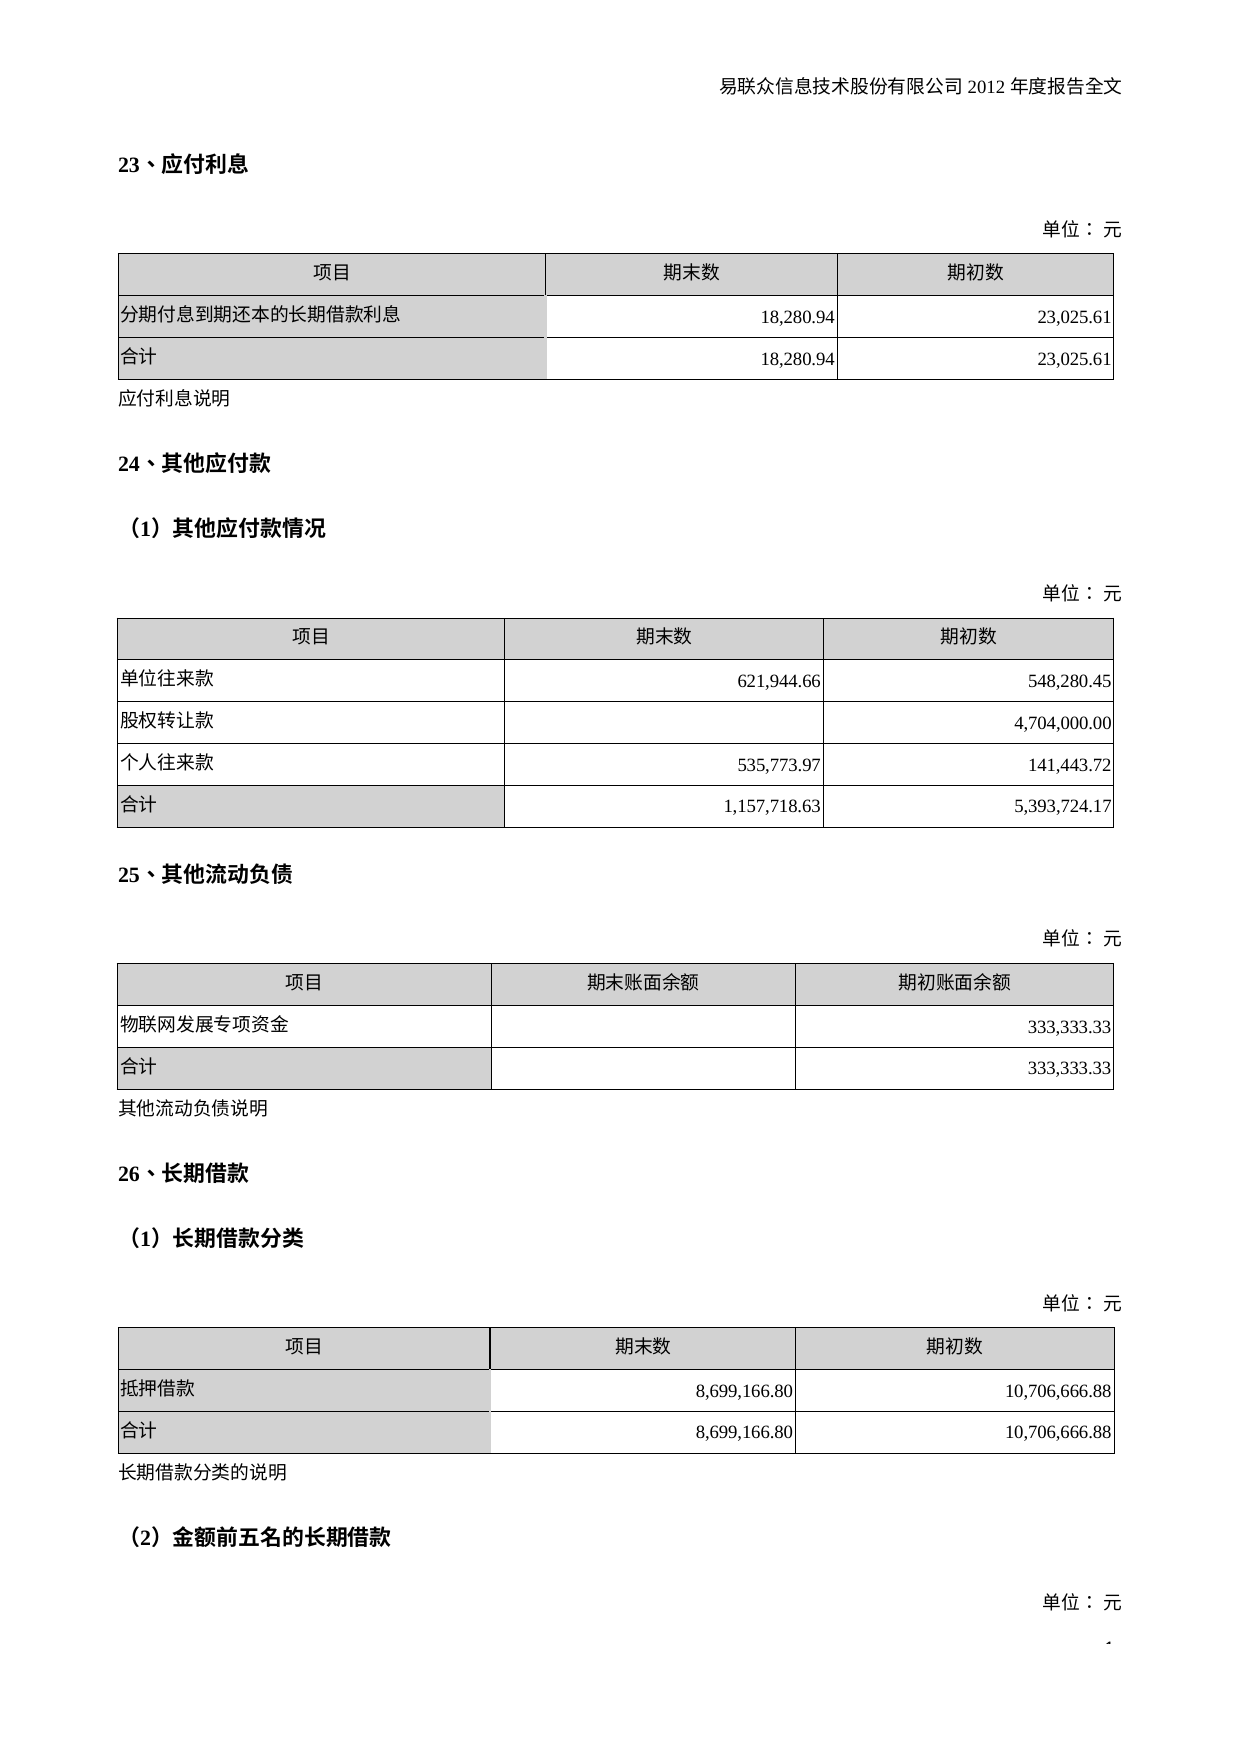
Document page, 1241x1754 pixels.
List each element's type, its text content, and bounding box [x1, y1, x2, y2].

text 单位： 元 [102, 926, 1122, 951]
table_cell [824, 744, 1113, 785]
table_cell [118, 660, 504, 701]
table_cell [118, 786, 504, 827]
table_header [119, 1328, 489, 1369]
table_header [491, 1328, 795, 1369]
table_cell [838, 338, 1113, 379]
subtitle （1）其他应付款情况 [118, 513, 1138, 543]
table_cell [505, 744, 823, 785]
text 单位： 元 [102, 216, 1122, 242]
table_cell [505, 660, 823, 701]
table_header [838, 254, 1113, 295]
text 单位： 元 [102, 1589, 1122, 1615]
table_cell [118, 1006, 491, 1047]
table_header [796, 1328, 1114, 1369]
text 应付利息说明 [118, 385, 1138, 411]
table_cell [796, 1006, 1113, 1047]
subtitle 24、其他应付款 [118, 448, 1138, 478]
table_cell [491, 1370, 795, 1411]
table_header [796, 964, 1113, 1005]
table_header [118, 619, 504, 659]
text 长期借款分类的说明 [118, 1459, 1138, 1484]
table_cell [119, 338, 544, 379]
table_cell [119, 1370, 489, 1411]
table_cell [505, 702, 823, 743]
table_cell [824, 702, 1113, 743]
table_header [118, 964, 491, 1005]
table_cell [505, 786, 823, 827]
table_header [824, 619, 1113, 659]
subtitle 23、应付利息 [118, 149, 1138, 179]
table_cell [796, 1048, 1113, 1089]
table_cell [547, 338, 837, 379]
subtitle 26、长期借款 [118, 1158, 1138, 1188]
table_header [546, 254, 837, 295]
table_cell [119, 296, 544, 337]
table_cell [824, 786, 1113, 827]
text 单位： 元 [102, 1290, 1122, 1316]
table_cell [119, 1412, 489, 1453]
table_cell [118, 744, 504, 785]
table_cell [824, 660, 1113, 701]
subtitle 25、其他流动负债 [118, 859, 1138, 889]
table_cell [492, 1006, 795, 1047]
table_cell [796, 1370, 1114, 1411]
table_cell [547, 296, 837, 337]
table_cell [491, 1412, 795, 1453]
text 其他流动负债说明 [118, 1095, 1138, 1120]
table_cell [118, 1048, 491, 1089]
text 单位： 元 [102, 580, 1122, 606]
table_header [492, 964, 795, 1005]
subtitle （2）金额前五名的长期借款 [118, 1522, 1138, 1552]
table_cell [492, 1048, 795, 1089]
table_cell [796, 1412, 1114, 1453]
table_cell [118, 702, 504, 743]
subtitle （1）长期借款分类 [118, 1223, 1138, 1253]
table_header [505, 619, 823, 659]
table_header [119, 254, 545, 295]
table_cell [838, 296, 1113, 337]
